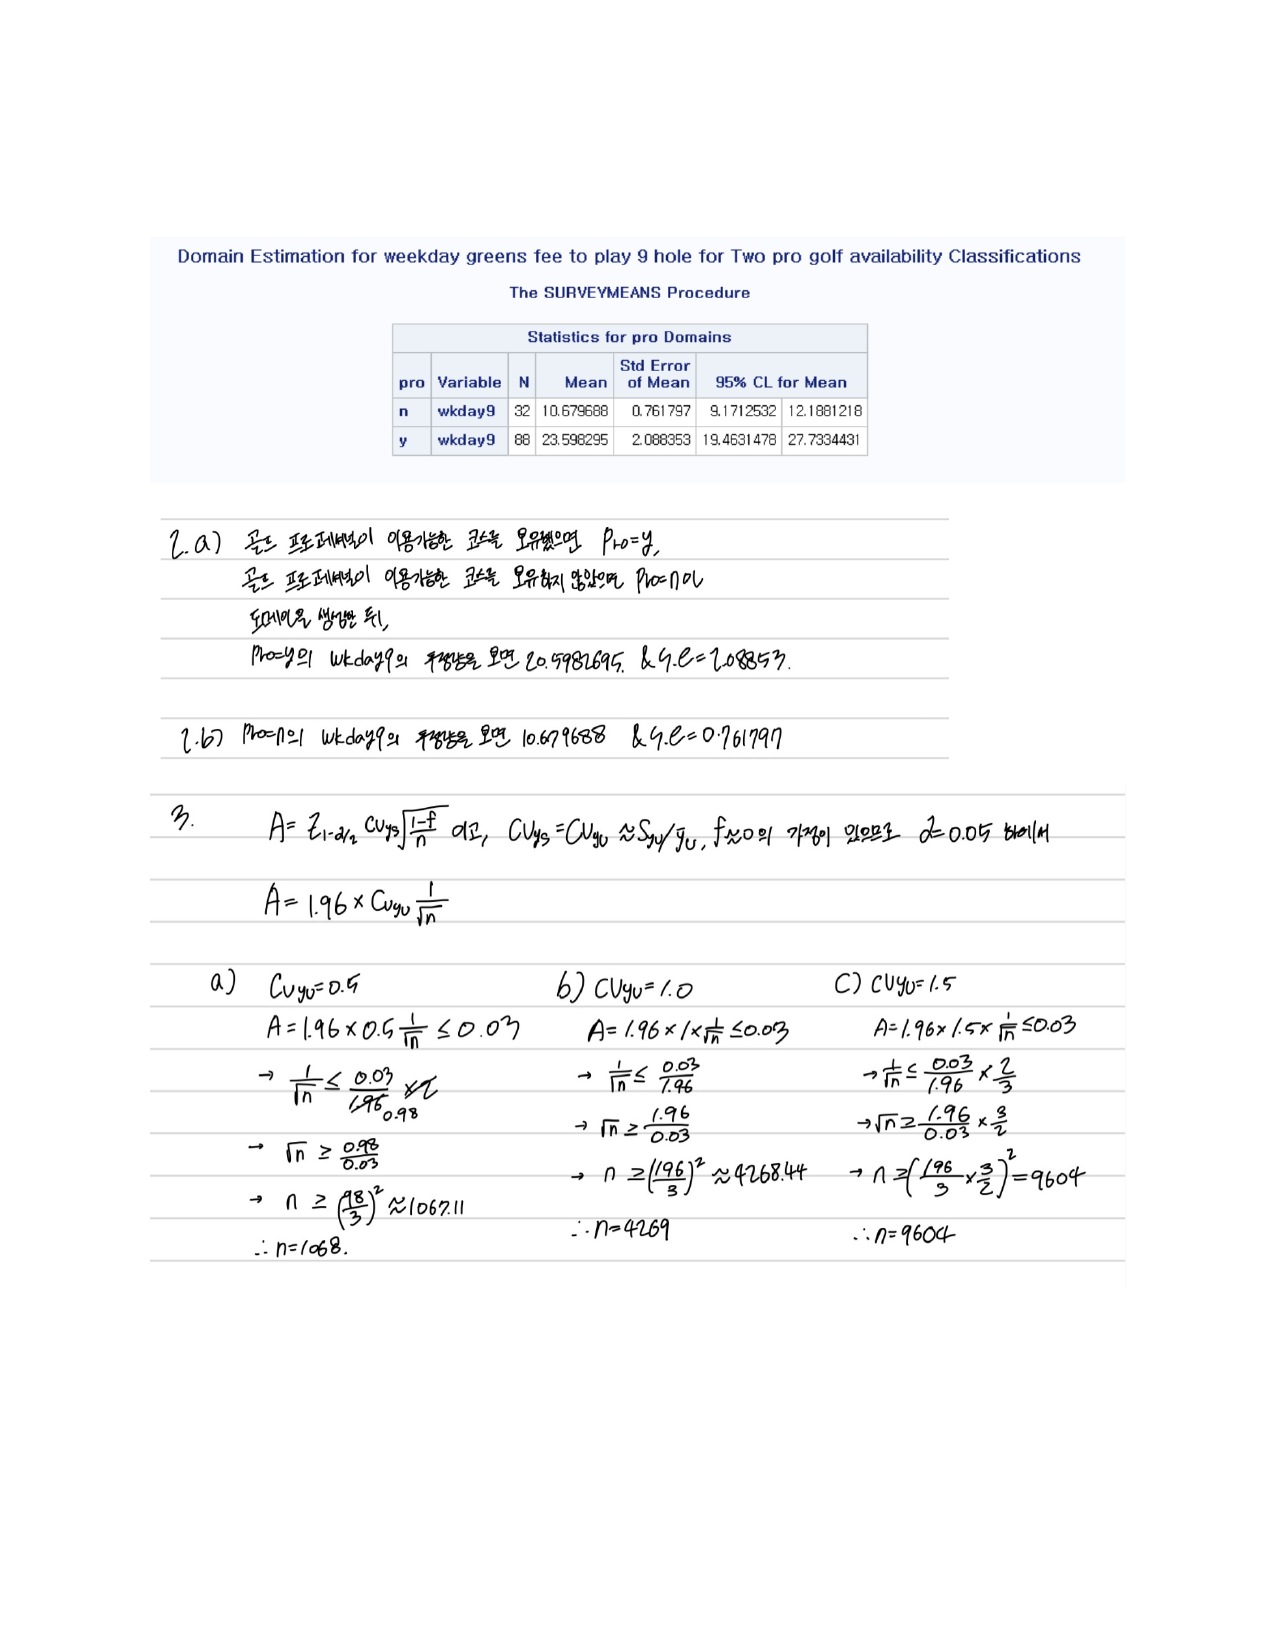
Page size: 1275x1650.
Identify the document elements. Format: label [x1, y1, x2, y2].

picture [150, 237, 1125, 483]
picture [150, 512, 1125, 1288]
